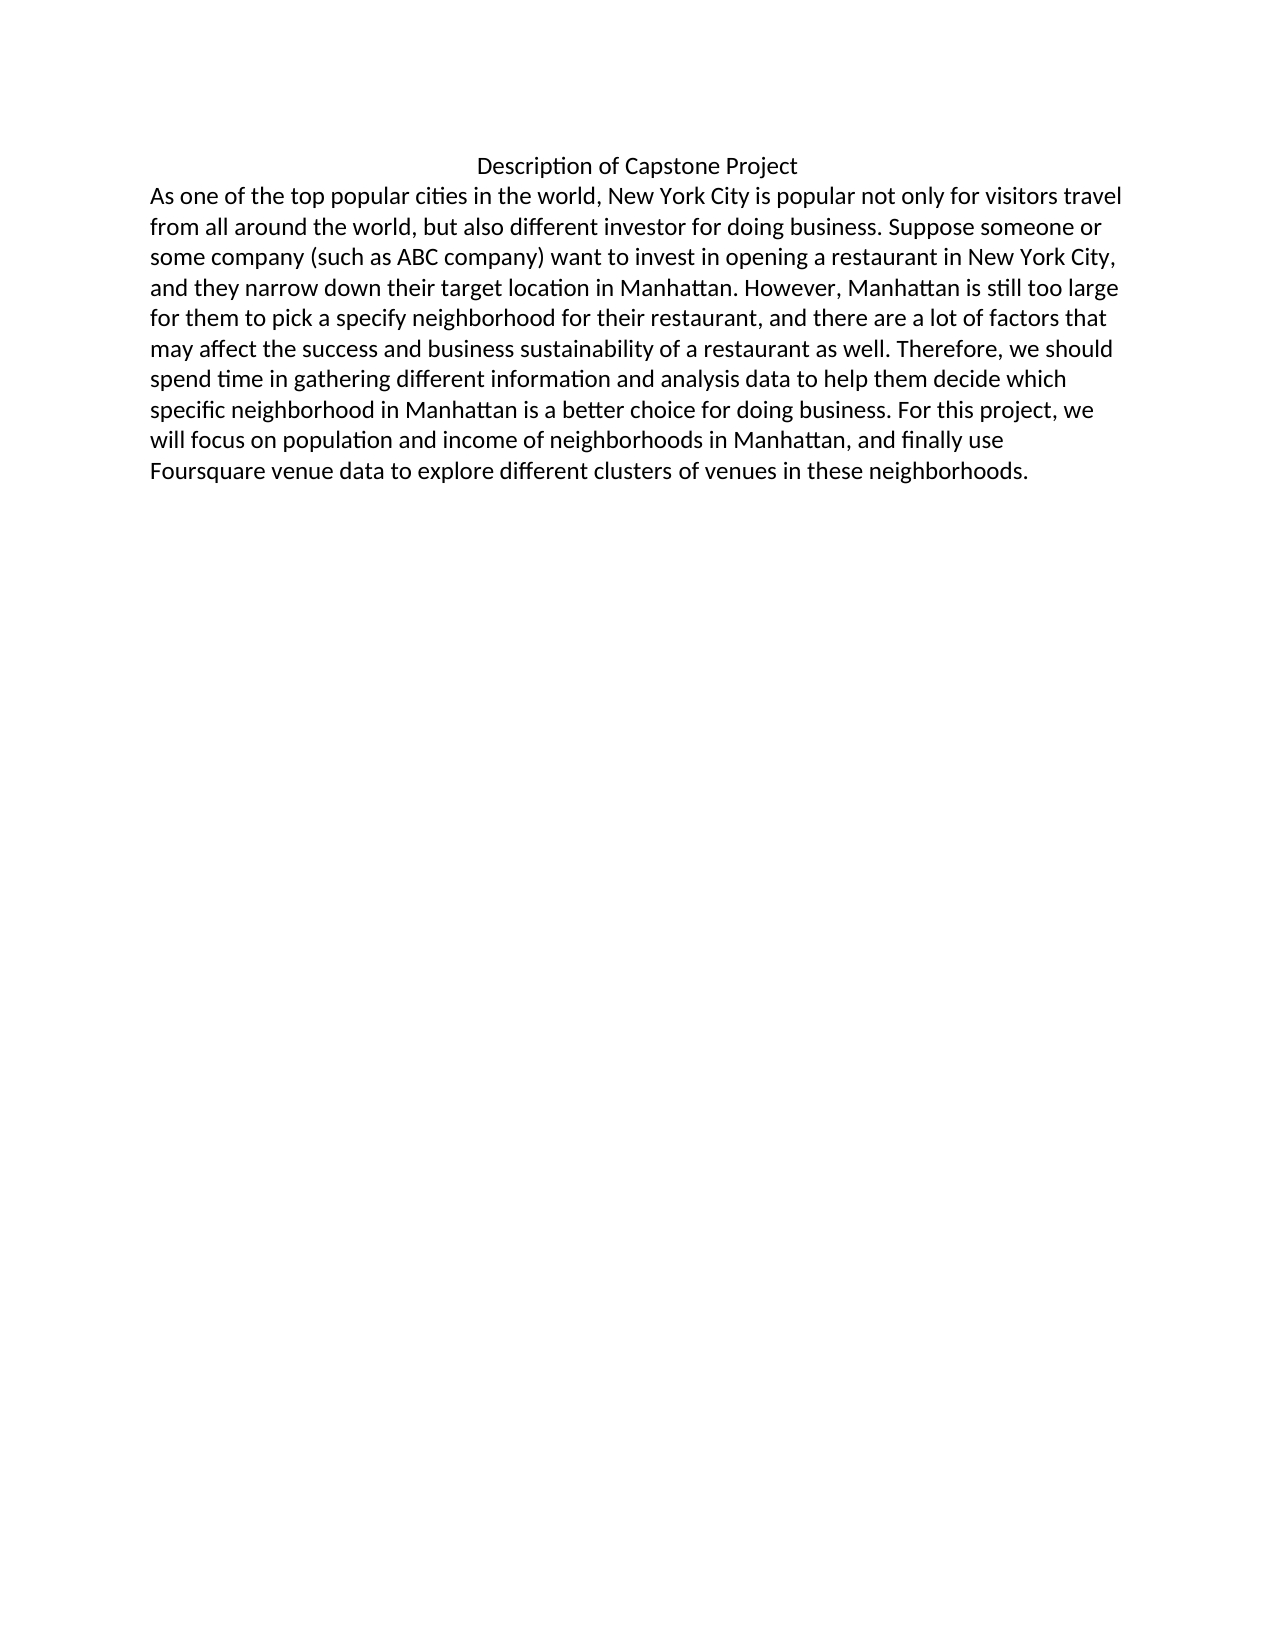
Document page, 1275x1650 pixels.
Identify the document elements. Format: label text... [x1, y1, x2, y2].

text As one of the top popular cities in the world, New York City is popular not only for visitors travel from all around the world, but also different investor for doing business. Suppose someone or some company (such as ABC company) want to invest in opening a restaurant in New York City, and they narrow down their target location in Manhattan. However, Manhattan is still too large for them to pick a specify neighborhood for their restaurant, and there are a lot of factors that may affect the success and business sustainability of a restaurant as well. Therefore, we should spend time in gathering different information and analysis data to help them decide which specific neighborhood in Manhattan is a better choice for doing business. For this project, we will focus on population and income of neighborhoods in Manhattan, and finally use Foursquare venue data to explore different clusters of venues in these neighborhoods. [150, 181, 1125, 486]
text Description of Capstone Project [150, 150, 1125, 181]
